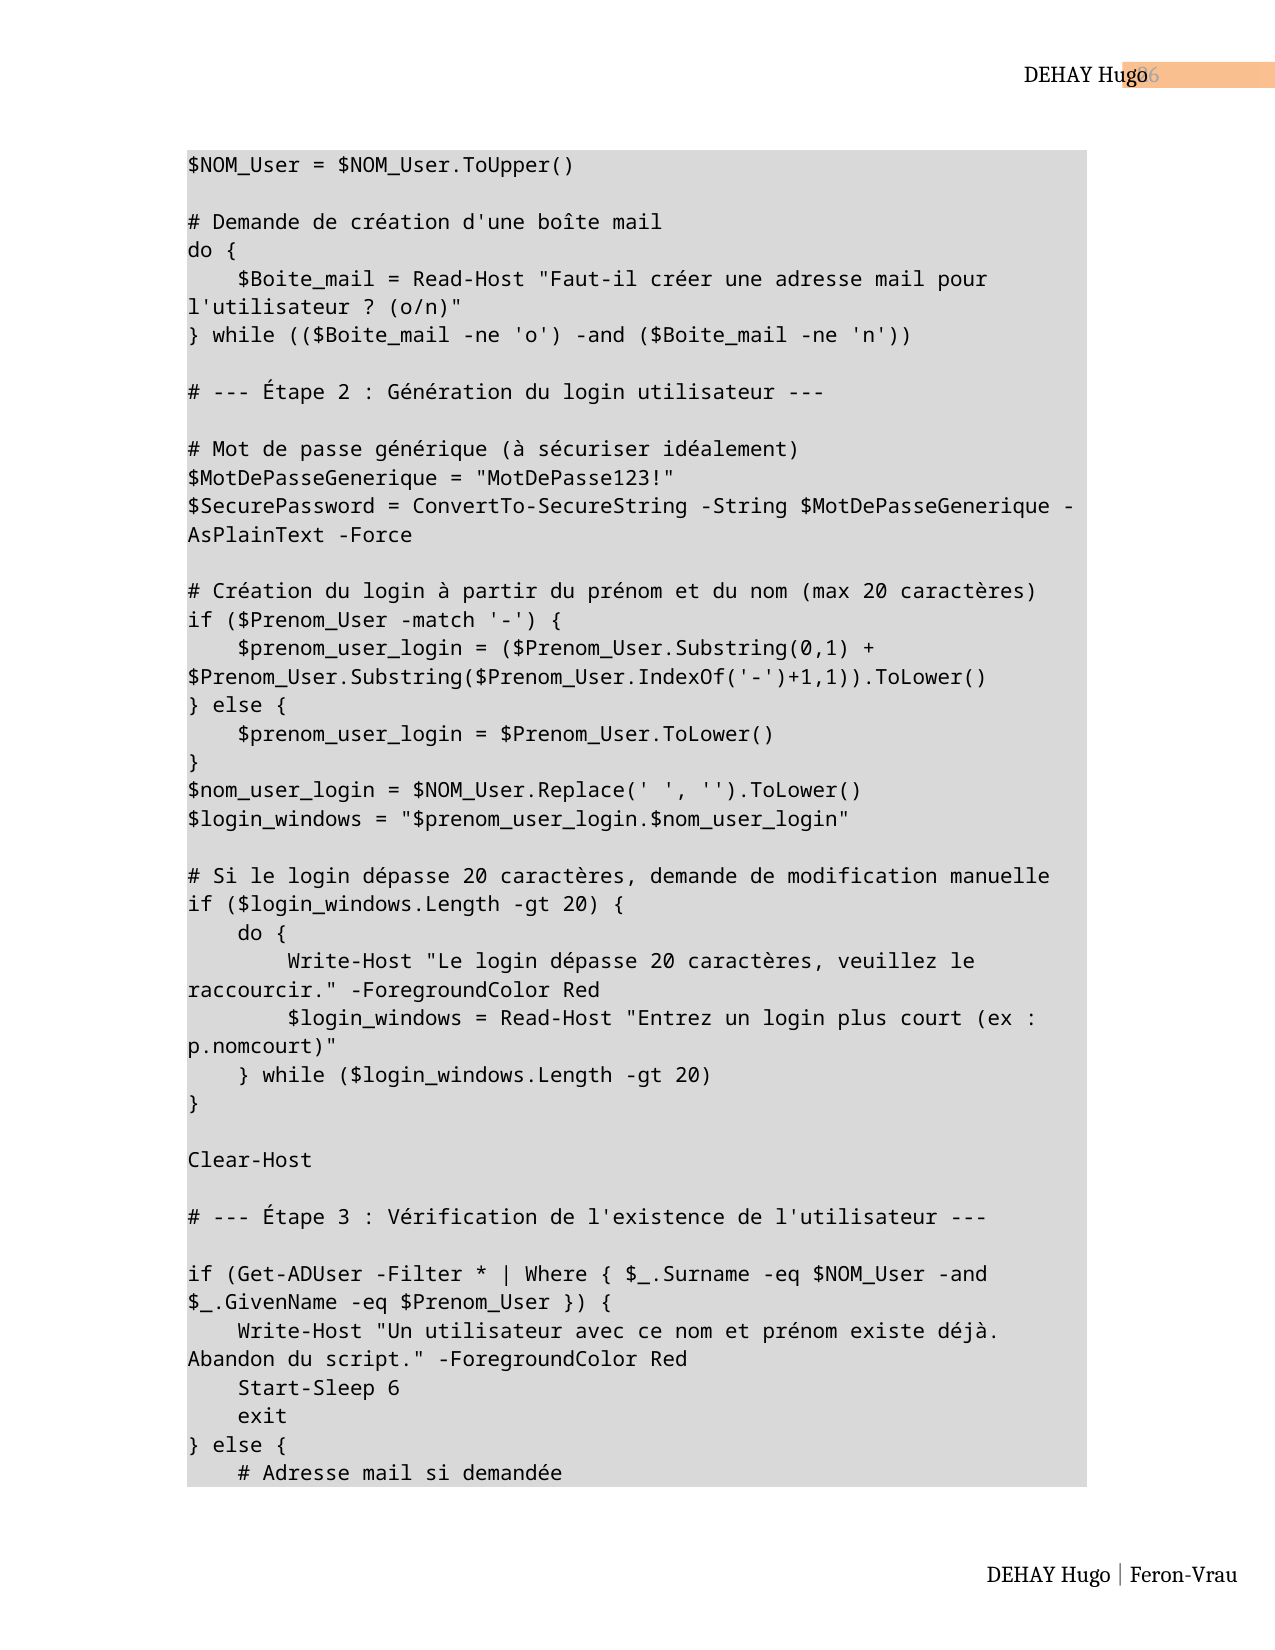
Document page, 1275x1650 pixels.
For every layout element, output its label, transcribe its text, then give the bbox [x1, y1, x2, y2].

text } else { [187, 690, 1087, 719]
text $nom_user_login = $NOM_User.Replace(' ', '').ToLower() [187, 776, 1087, 804]
text $Boite_mail = Read-Host "Faut-il créer une adresse mail pour l'utilisateur ? (o/n)" [187, 264, 1087, 321]
text # Mot de passe générique (à sécuriser idéalement) [187, 434, 1087, 463]
text $login_windows = "$prenom_user_login.$nom_user_login" [187, 804, 1087, 832]
text $login_windows = Read-Host "Entrez un login plus court (ex : p.nomcourt)" [187, 1003, 1087, 1060]
text # Si le login dépasse 20 caractères, demande de modification manuelle [187, 861, 1087, 889]
text Start-Sleep 6 [187, 1373, 1087, 1401]
text } while (($Boite_mail -ne 'o') -and ($Boite_mail -ne 'n')) [187, 321, 1087, 349]
text do { [187, 235, 1087, 264]
text # Adresse mail si demandée [187, 1458, 1087, 1487]
text } [187, 747, 1087, 776]
text } while ($login_windows.Length -gt 20) [187, 1060, 1087, 1088]
text } else { [187, 1430, 1087, 1458]
text $SecurePassword = ConvertTo-SecureString -String $MotDePasseGenerique -AsPlainText -Force [187, 491, 1087, 548]
text $prenom_user_login = ($Prenom_User.Substring(0,1) + $Prenom_User.Substring($Prenom_User.IndexOf('-')+1,1)).ToLower() [187, 633, 1087, 690]
text do { [187, 918, 1087, 946]
text $MotDePasseGenerique = "MotDePasse123!" [187, 463, 1087, 491]
text $prenom_user_login = $Prenom_User.ToLower() [187, 719, 1087, 747]
text } [187, 1088, 1087, 1117]
text $NOM_User = $NOM_User.ToUpper() [187, 150, 1087, 178]
text exit [187, 1401, 1087, 1430]
text # --- Étape 3 : Vérification de l'existence de l'utilisateur --- [187, 1202, 1087, 1231]
text if (Get-ADUser -Filter * | Where { $_.Surname -eq $NOM_User -and $_.GivenName -eq $Prenom_User }) { [187, 1259, 1087, 1316]
text # --- Étape 2 : Génération du login utilisateur --- [187, 377, 1087, 406]
text if ($Prenom_User -match '-') { [187, 605, 1087, 633]
text Clear-Host [187, 1145, 1087, 1174]
text Write-Host "Un utilisateur avec ce nom et prénom existe déjà. Abandon du script." -ForegroundColor Red [187, 1316, 1087, 1373]
text # Création du login à partir du prénom et du nom (max 20 caractères) [187, 577, 1087, 605]
text Write-Host "Le login dépasse 20 caractères, veuillez le raccourcir." -ForegroundColor Red [187, 946, 1087, 1003]
text if ($login_windows.Length -gt 20) { [187, 889, 1087, 918]
text # Demande de création d'une boîte mail [187, 207, 1087, 235]
